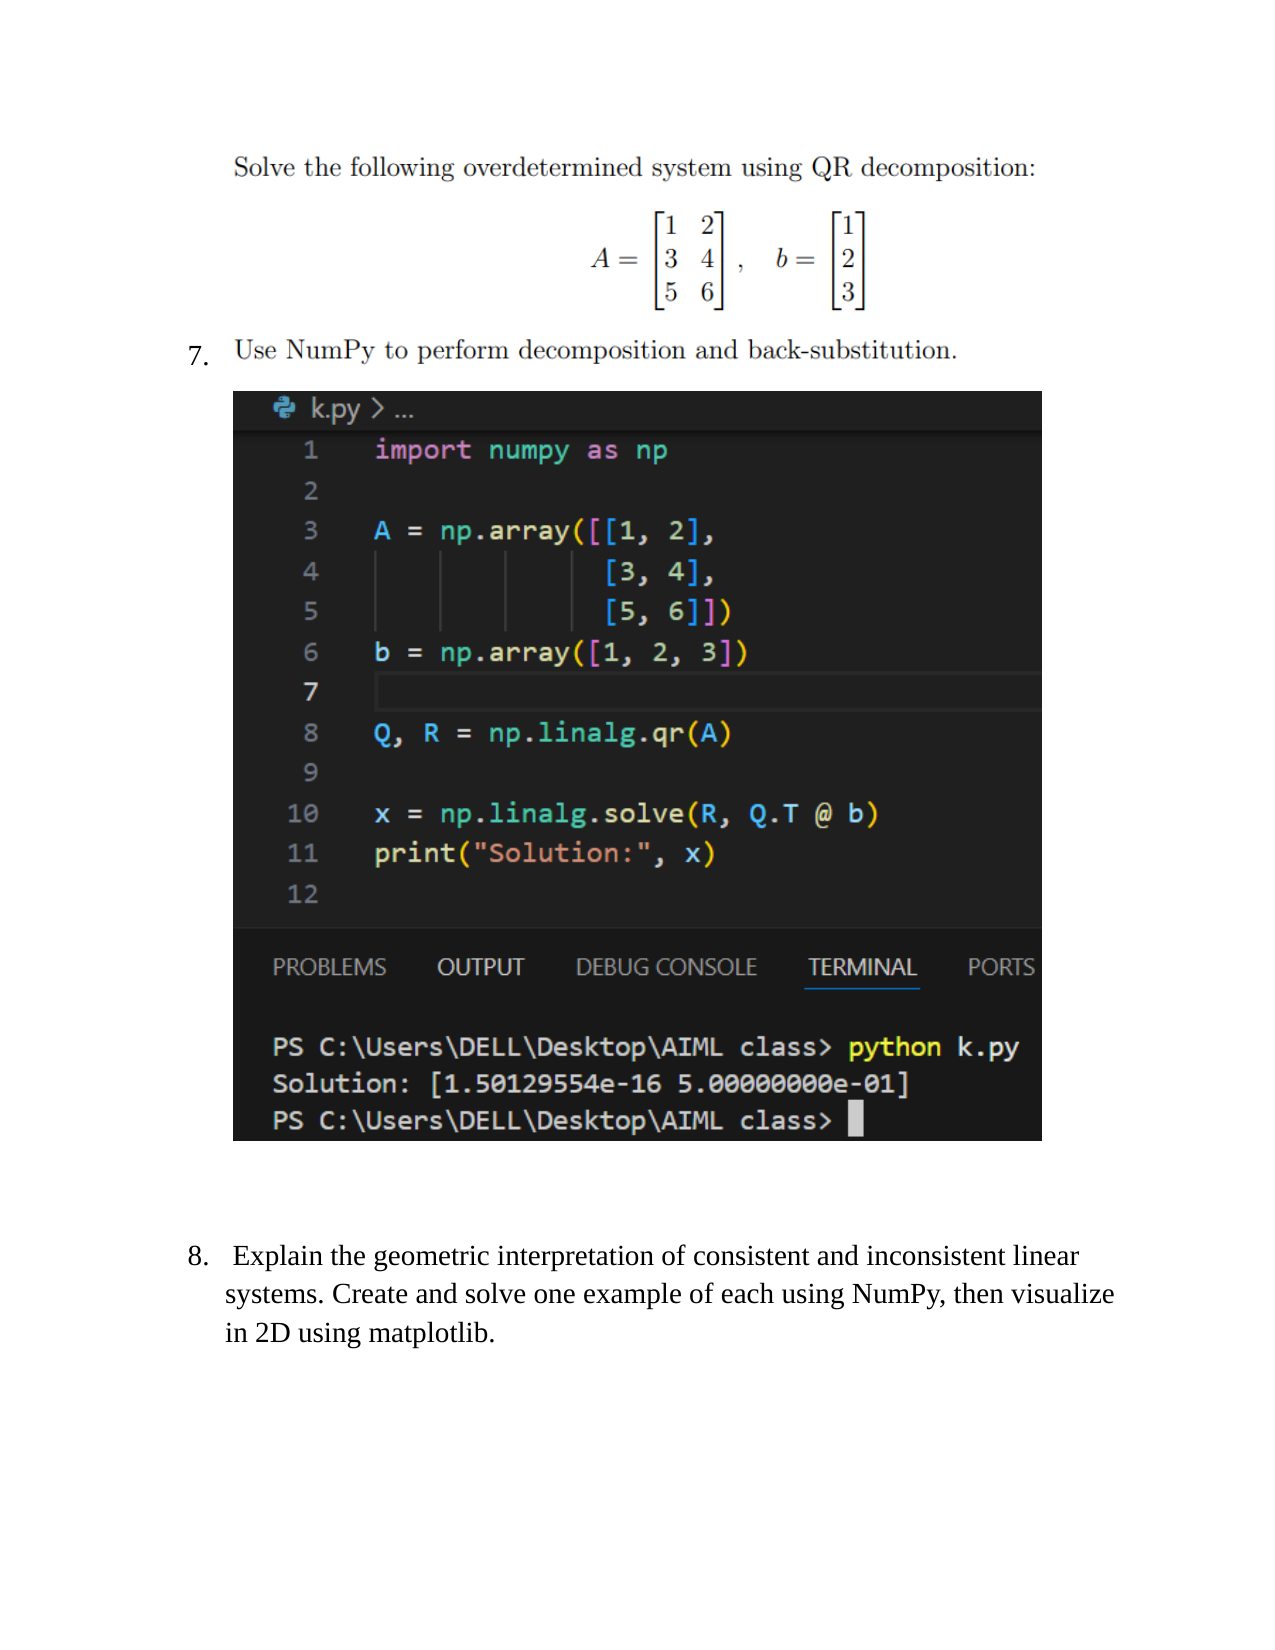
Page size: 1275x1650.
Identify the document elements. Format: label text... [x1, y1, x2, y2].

subtitle Explain the geometric interpretation of consistent and inconsistent linear systems. Create and solve one example of each using NumPy, then visualize in 2D using matplotlib. [187, 1238, 1125, 1348]
picture [233, 391, 1042, 1141]
picture [225, 150, 1045, 366]
